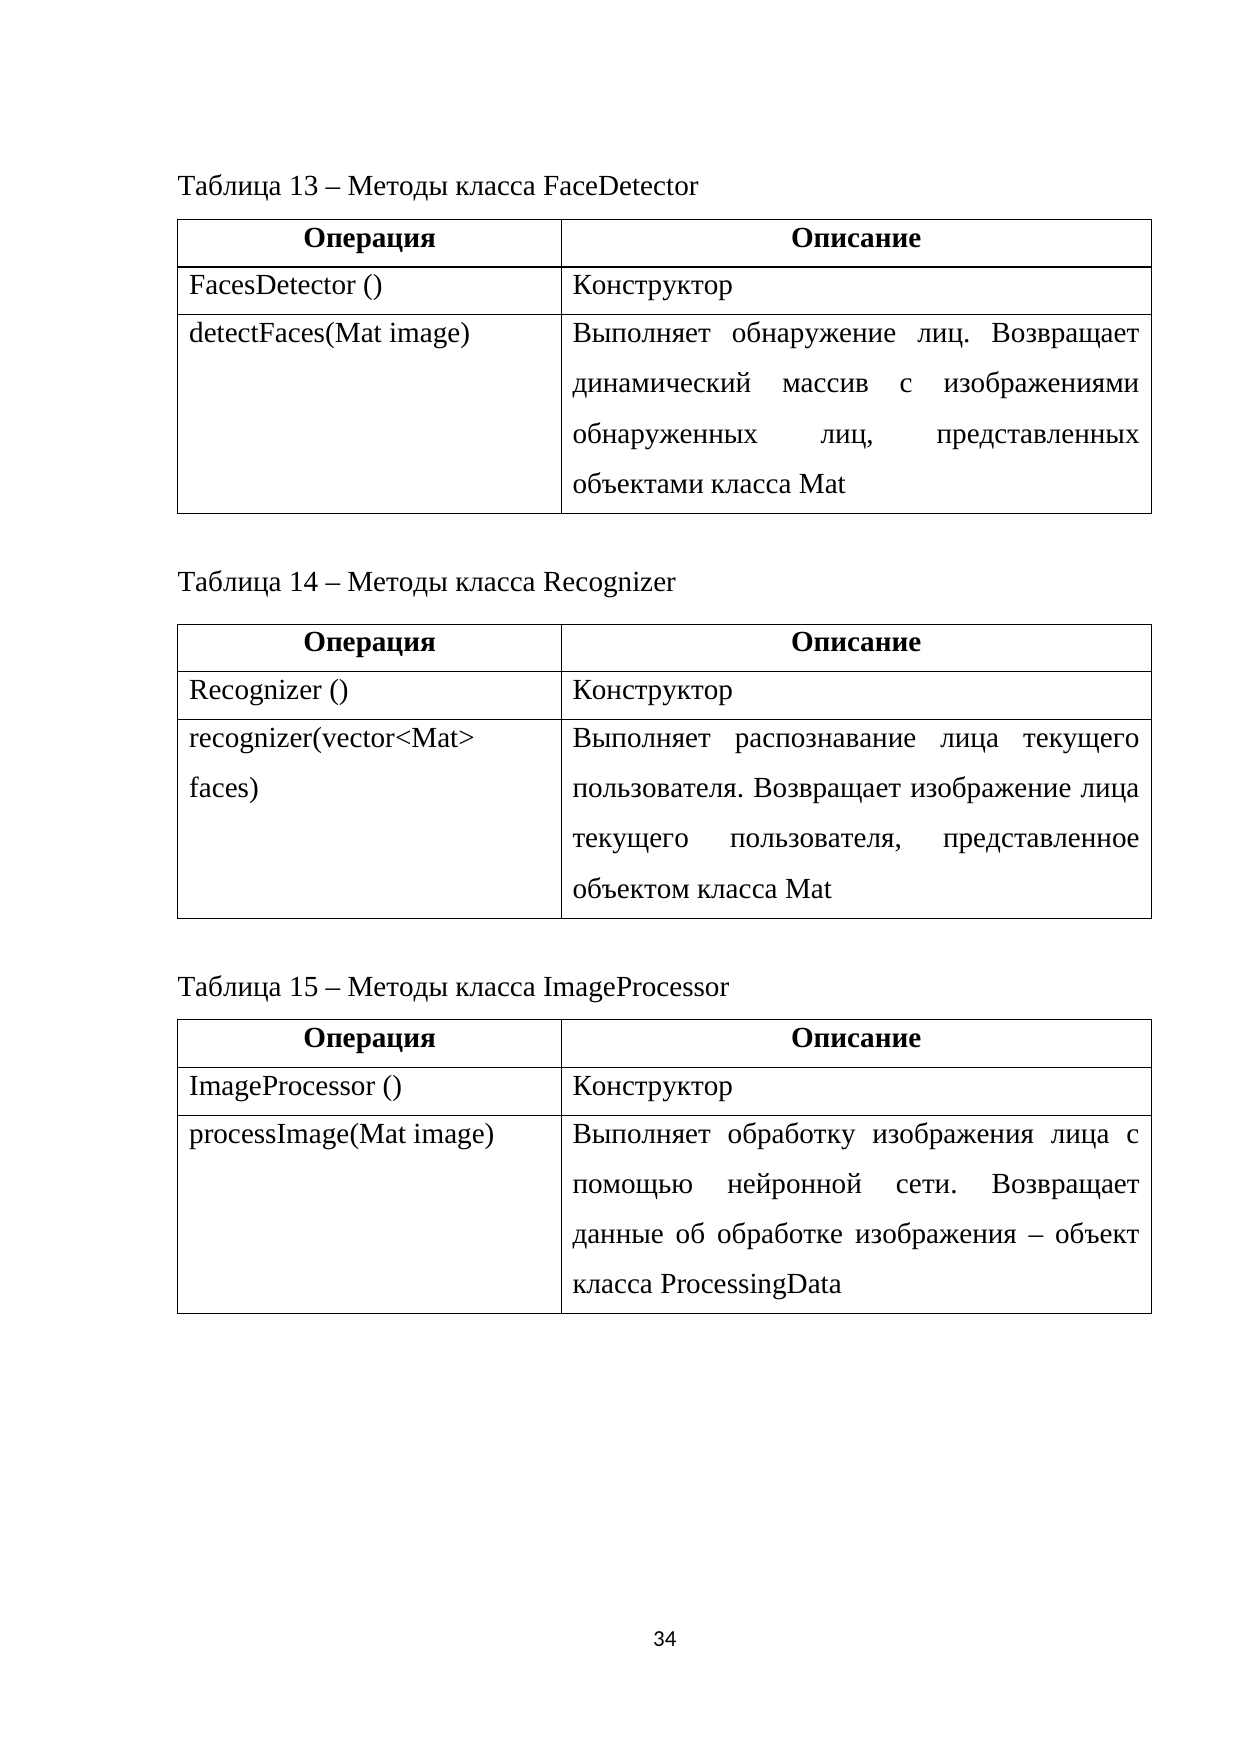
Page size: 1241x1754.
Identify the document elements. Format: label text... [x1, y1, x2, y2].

text Таблица 14 – Методы класса Recognizer [177, 564, 1152, 598]
table_header Операция [178, 220, 561, 266]
table_header Операция [178, 1020, 561, 1067]
table_cell FacesDetector () [178, 268, 561, 314]
table_cell processImage(Mat image) [178, 1116, 561, 1313]
table_cell Конструктор [562, 268, 1151, 314]
table_cell recognizer(vector<Mat> faces) [178, 720, 561, 918]
table_cell Выполняет распознавание лица текущего пользователя. Возвращает изображение лица текущего пользователя, представленное объектом класса Mat [562, 720, 1151, 918]
table_header Операция [178, 625, 561, 671]
table_cell Выполняет обнаружение лиц. Возвращает динамический массив с изображениями обнаруженных лиц, представленных объектами класса Mat [562, 315, 1151, 513]
table_header Описание [562, 220, 1151, 266]
table_cell Выполняет обработку изображения лица с помощью нейронной сети. Возвращает данные об обработке изображения – объект класса ProcessingData [562, 1116, 1151, 1313]
text Таблица 13 – Методы класса FaceDetector [177, 168, 1152, 202]
table_cell Конструктор [562, 1068, 1151, 1115]
table_cell Recognizer () [178, 672, 561, 719]
text Таблица 15 – Методы класса ImageProcessor [177, 969, 1152, 1002]
table_cell detectFaces(Mat image) [178, 315, 561, 513]
table_header Описание [562, 625, 1151, 671]
table_header Описание [562, 1020, 1151, 1067]
table_cell ImageProcessor () [178, 1068, 561, 1115]
table_cell Конструктор [562, 672, 1151, 719]
